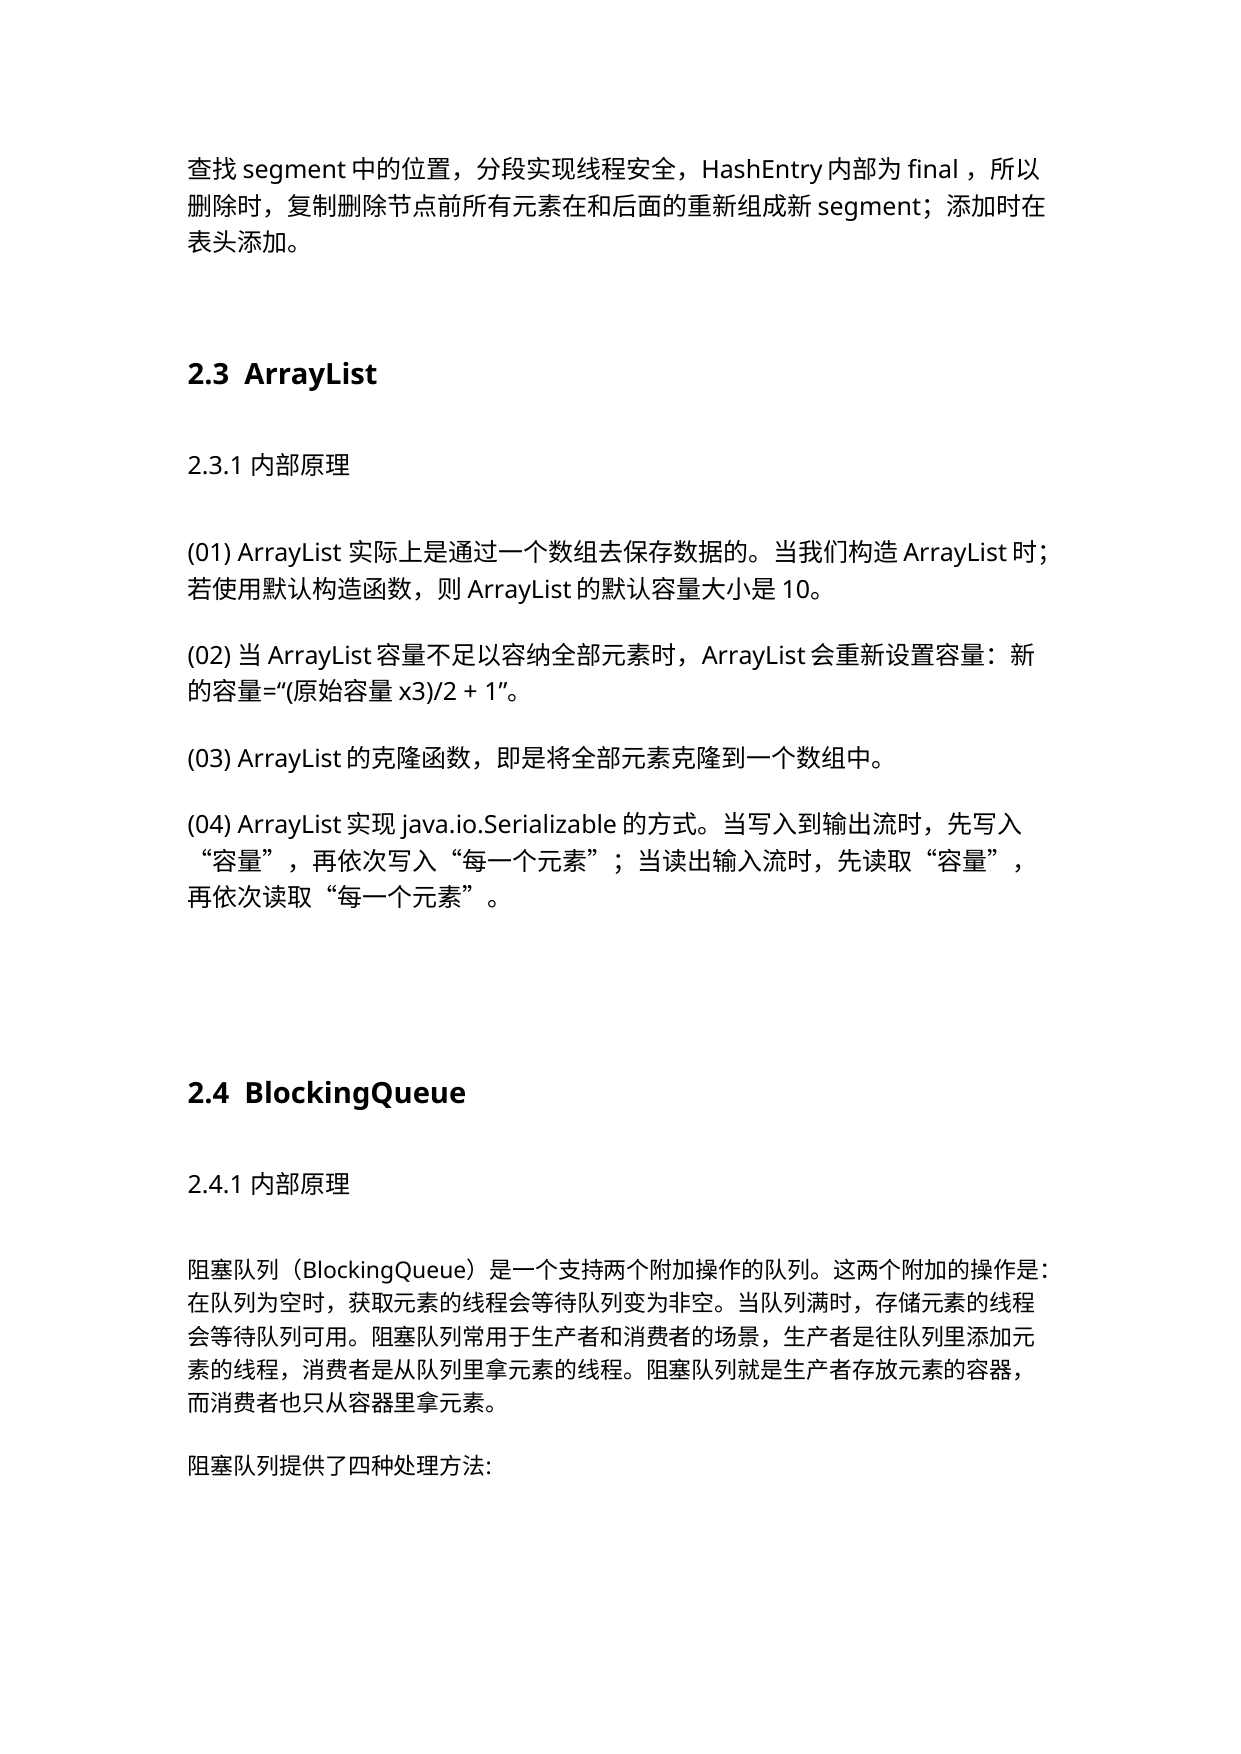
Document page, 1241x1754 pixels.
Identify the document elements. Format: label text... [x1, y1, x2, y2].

subtitle 2.3 ArrayList [187, 353, 1053, 393]
subtitle 2.4.1 内部原理 [187, 1165, 1053, 1201]
text 阻塞队列提供了四种处理方法: [187, 1448, 1053, 1482]
text (03) ArrayList的克隆函数，即是将全部元素克隆到一个数组中。 [187, 738, 1053, 774]
text (04) ArrayList实现java.io.Serializable的方式。当写入到输出流时，先写入“容量”，再依次写入“每一个元素”；当读出输入流时，先读取“容量”，再依次读取“每一个元素”。 [187, 805, 1053, 913]
subtitle 2.4 BlockingQueue [187, 1072, 1053, 1112]
text 阻塞队列（BlockingQueue）是一个支持两个附加操作的队列。这两个附加的操作是：在队列为空时，获取元素的线程会等待队列变为非空。当队列满时，存储元素的线程会等待队列可用。阻塞队列常用于生产者和消费者的场景，生产者是往队列里添加元素的线程，消费者是从队列里拿元素的线程。阻塞队列就是生产者存放元素的容器，而消费者也只从容器里拿元素。 [187, 1252, 1053, 1418]
subtitle 2.3.1 内部原理 [187, 446, 1053, 482]
text (01) ArrayList 实际上是通过一个数组去保存数据的。当我们构造ArrayList时；若使用默认构造函数，则ArrayList的默认容量大小是10。 [187, 533, 1053, 605]
text 查找segment中的位置，分段实现线程安全，HashEntry内部为final ，所以删除时，复制删除节点前所有元素在和后面的重新组成新segment；添加时在表头添加。 [187, 150, 1053, 259]
text (02) 当ArrayList容量不足以容纳全部元素时，ArrayList会重新设置容量：新的容量=“(原始容量x3)/2 + 1”。 [187, 636, 1053, 708]
